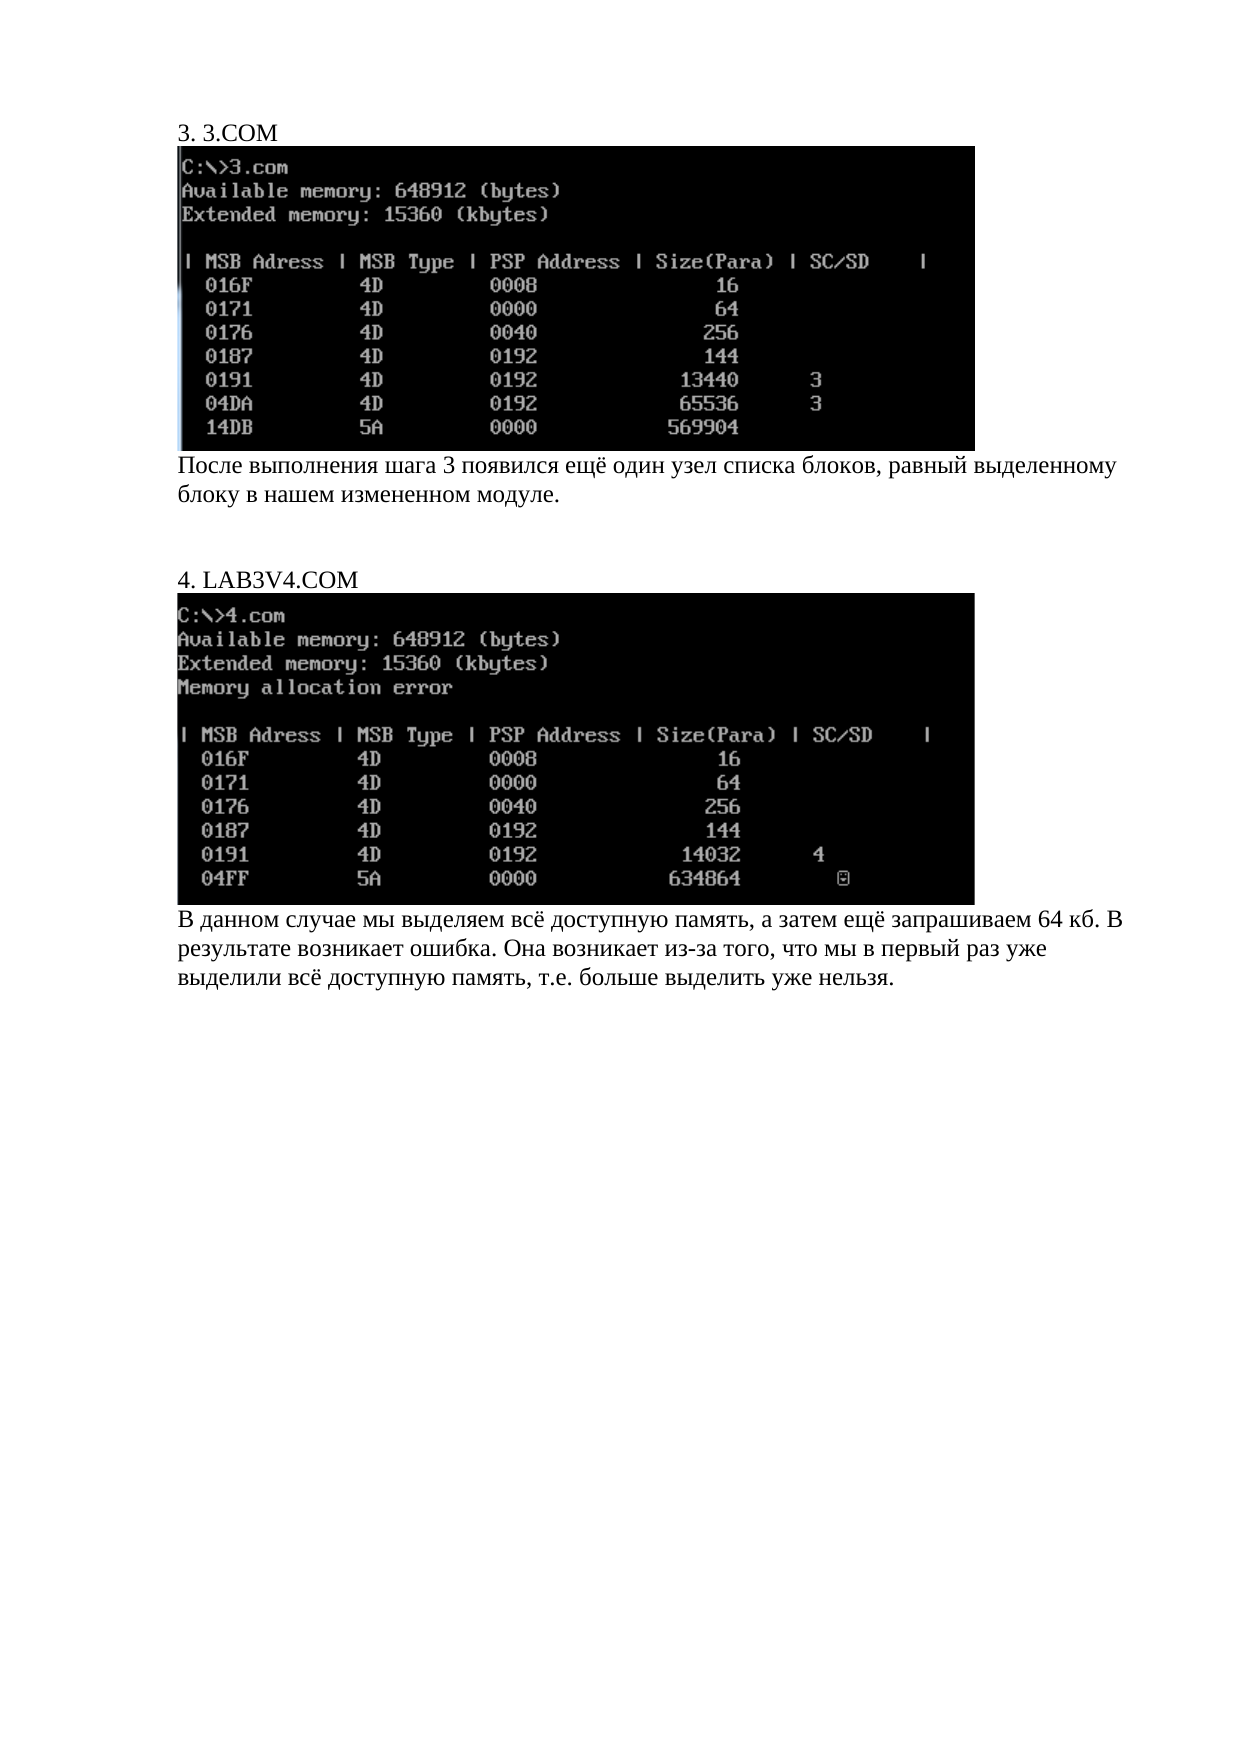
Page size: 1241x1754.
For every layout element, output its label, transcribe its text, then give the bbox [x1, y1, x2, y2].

picture [177, 146, 975, 451]
text 3. 3.COM [177, 118, 1152, 147]
picture [177, 593, 975, 905]
text В данном случае мы выделяем всё доступную память, а затем ещё запрашиваем 64 кб. В результате возникает ошибка. Она возникает из-за того, что мы в первый раз уже выделили всё доступную память, т.е. больше выделить уже нельзя. [177, 904, 1152, 991]
text После выполнения шага 3 появился ещё один узел списка блоков, равный выделенному блоку в нашем измененном модуле. [177, 450, 1152, 508]
text 4. LAB3V4.COM [177, 565, 1152, 594]
